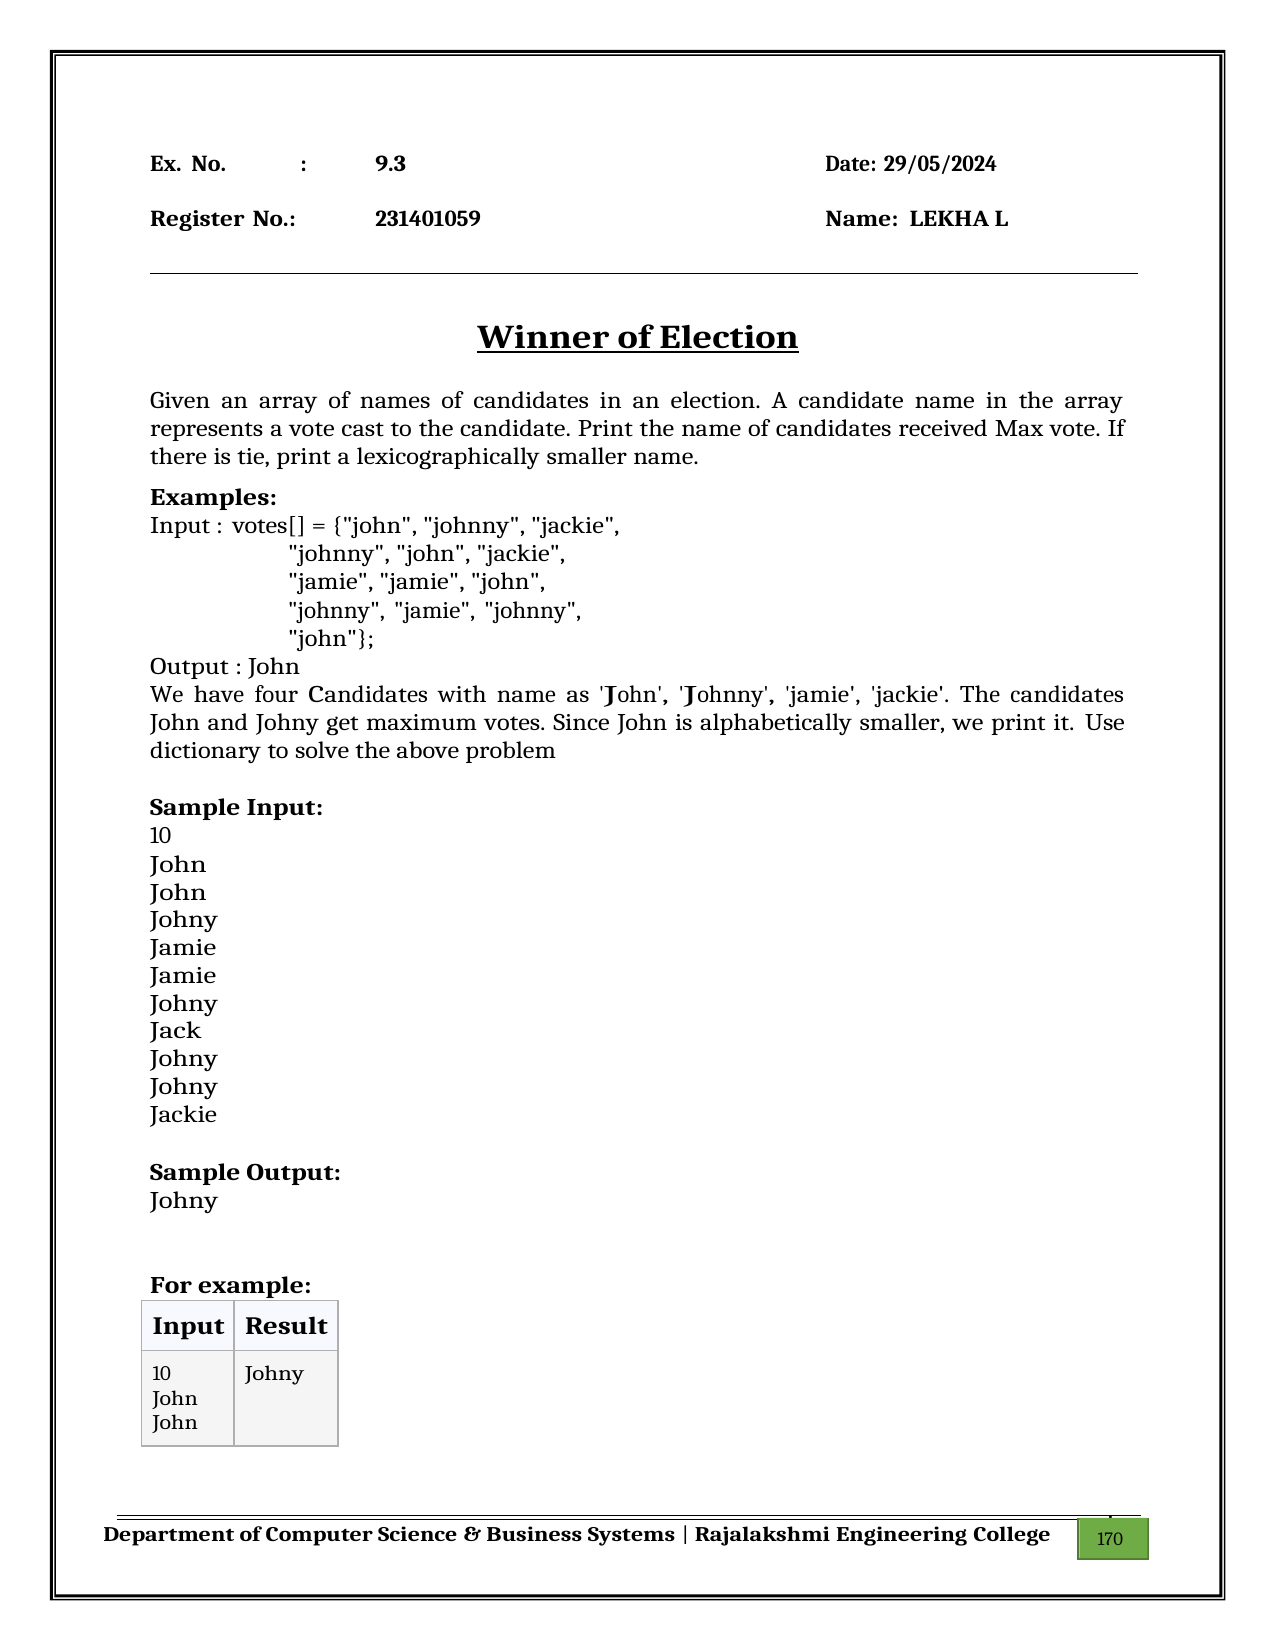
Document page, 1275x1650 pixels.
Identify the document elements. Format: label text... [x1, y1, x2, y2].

text "jamie", "jamie", "john", [288, 568, 1137, 596]
subtitle Sample Output: [150, 1159, 1137, 1186]
text Johny [150, 1187, 1137, 1214]
text We have four Candidates with name as 'John', 'Johnny', 'jamie', 'jackie'. The candidates John and Johny get maximum votes. Since John is alphabetically smaller, we print it. Use dictionary to solve the above problem [150, 681, 1125, 765]
subtitle Winner of Election [307, 319, 968, 357]
table_cell 10 John John [142, 1351, 233, 1445]
text Output : John [150, 653, 1137, 680]
table_header Input [142, 1301, 233, 1350]
text Given an array of names of candidates in an election. A candidate name in the array represents a vote cast to the candidate. Print the name of candidates received Max vote. If there is tie, print a lexicographically smaller name. [150, 386, 1125, 471]
text John John Johny Jamie Jamie Johny Jack Johny Johny Jackie [150, 851, 222, 1128]
subtitle Examples: [150, 484, 1137, 511]
table_cell Johny [235, 1351, 337, 1445]
subtitle Sample Input: [150, 794, 1137, 822]
subtitle For example: [150, 1272, 1137, 1300]
text Ex. No. : 9.3 Date: 29/05/2024 [150, 151, 1137, 177]
table_header Result [235, 1301, 337, 1350]
text Register No.: 231401059 Name: LEKHA L [150, 206, 1137, 232]
text "johnny", "jamie", "johnny", "john"}; [288, 597, 590, 652]
text Input : votes[] = {"john", "johnny", "jackie", "johnny", "john", "jackie", [150, 512, 627, 567]
text 10 [150, 822, 1137, 850]
